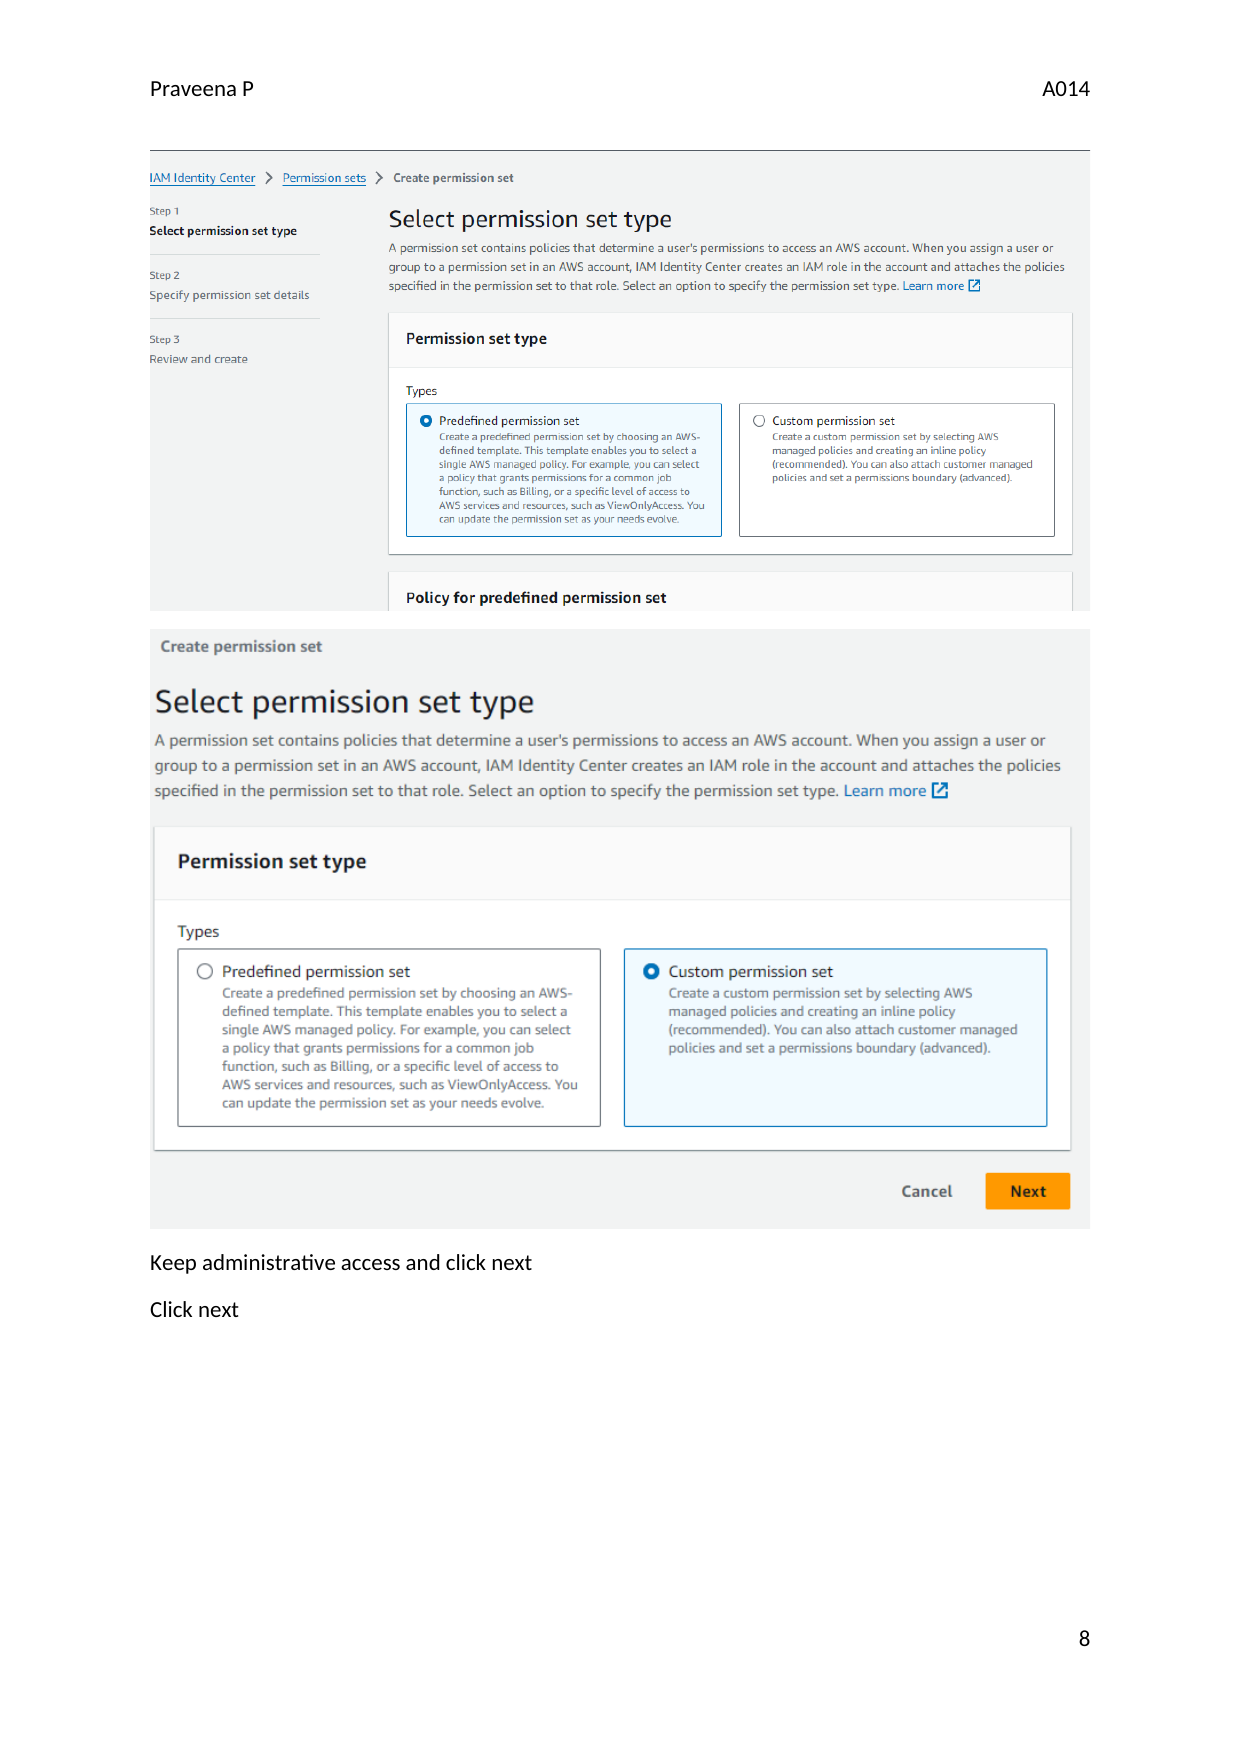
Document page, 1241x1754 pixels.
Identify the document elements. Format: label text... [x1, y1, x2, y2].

picture [150, 150, 1091, 611]
picture [150, 629, 1091, 1229]
text Keep administrative access and click next [150, 1248, 1090, 1276]
text Click next [150, 1295, 1090, 1323]
